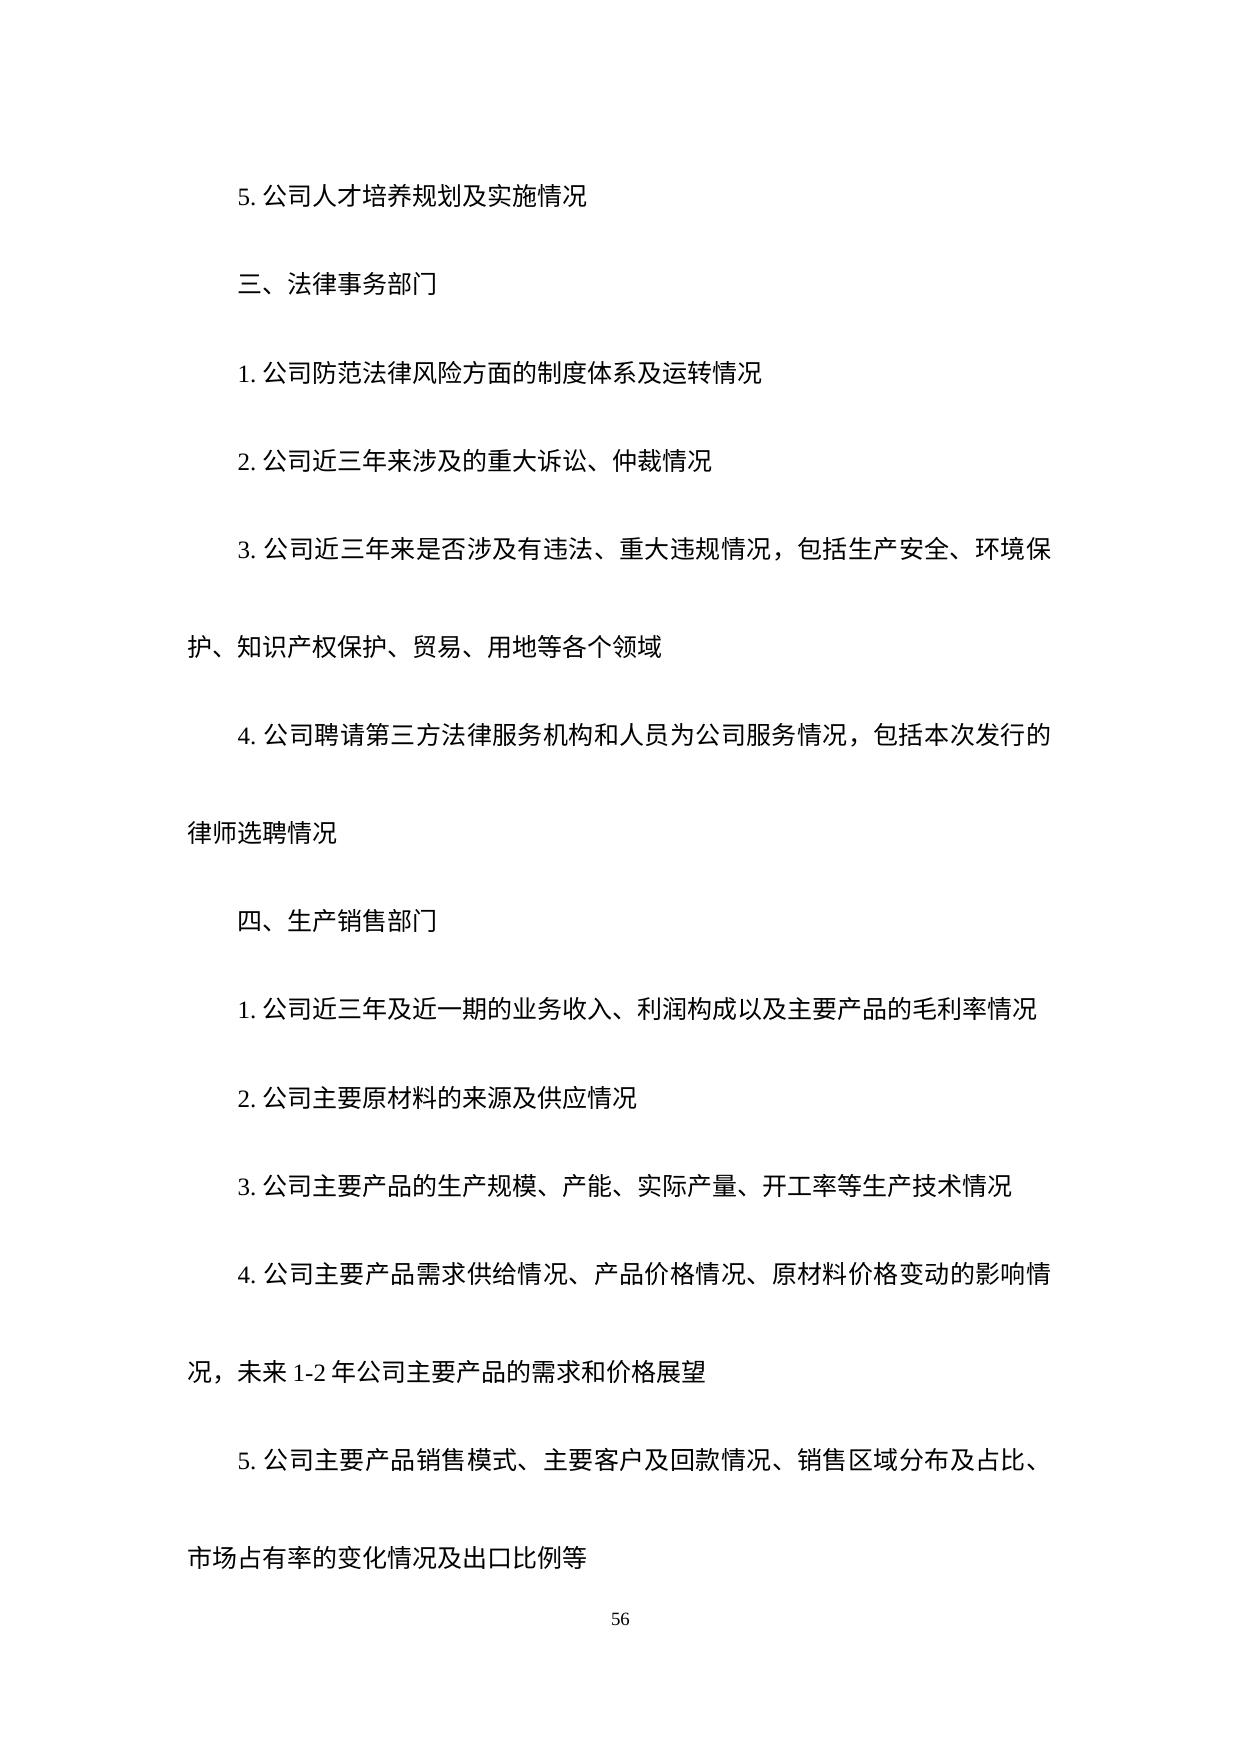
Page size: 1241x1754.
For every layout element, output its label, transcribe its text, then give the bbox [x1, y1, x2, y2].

text 2. 公司近三年来涉及的重大诉讼、仲裁情况 [187, 427, 1053, 492]
text 1. 公司防范法律风险方面的制度体系及运转情况 [187, 339, 1053, 404]
text 3. 公司主要产品的生产规模、产能、实际产量、开工率等生产技术情况 [187, 1152, 1053, 1217]
text 四、生产销售部门 [187, 887, 1053, 952]
text 5. 公司主要产品销售模式、主要客户及回款情况、销售区域分布及占比、市场占有率的变化情况及出口比例等 [187, 1426, 1053, 1589]
text 2. 公司主要原材料的来源及供应情况 [187, 1064, 1053, 1129]
text 三、法律事务部门 [187, 250, 1053, 315]
text 5. 公司人才培养规划及实施情况 [187, 162, 1053, 227]
text 4. 公司主要产品需求供给情况、产品价格情况、原材料价格变动的影响情况，未来1-2年公司主要产品的需求和价格展望 [187, 1240, 1053, 1403]
text 3. 公司近三年来是否涉及有违法、重大违规情况，包括生产安全、环境保护、知识产权保护、贸易、用地等各个领域 [187, 515, 1053, 678]
text 4. 公司聘请第三方法律服务机构和人员为公司服务情况，包括本次发行的律师选聘情况 [187, 701, 1053, 864]
text 1. 公司近三年及近一期的业务收入、利润构成以及主要产品的毛利率情况 [187, 975, 1053, 1040]
